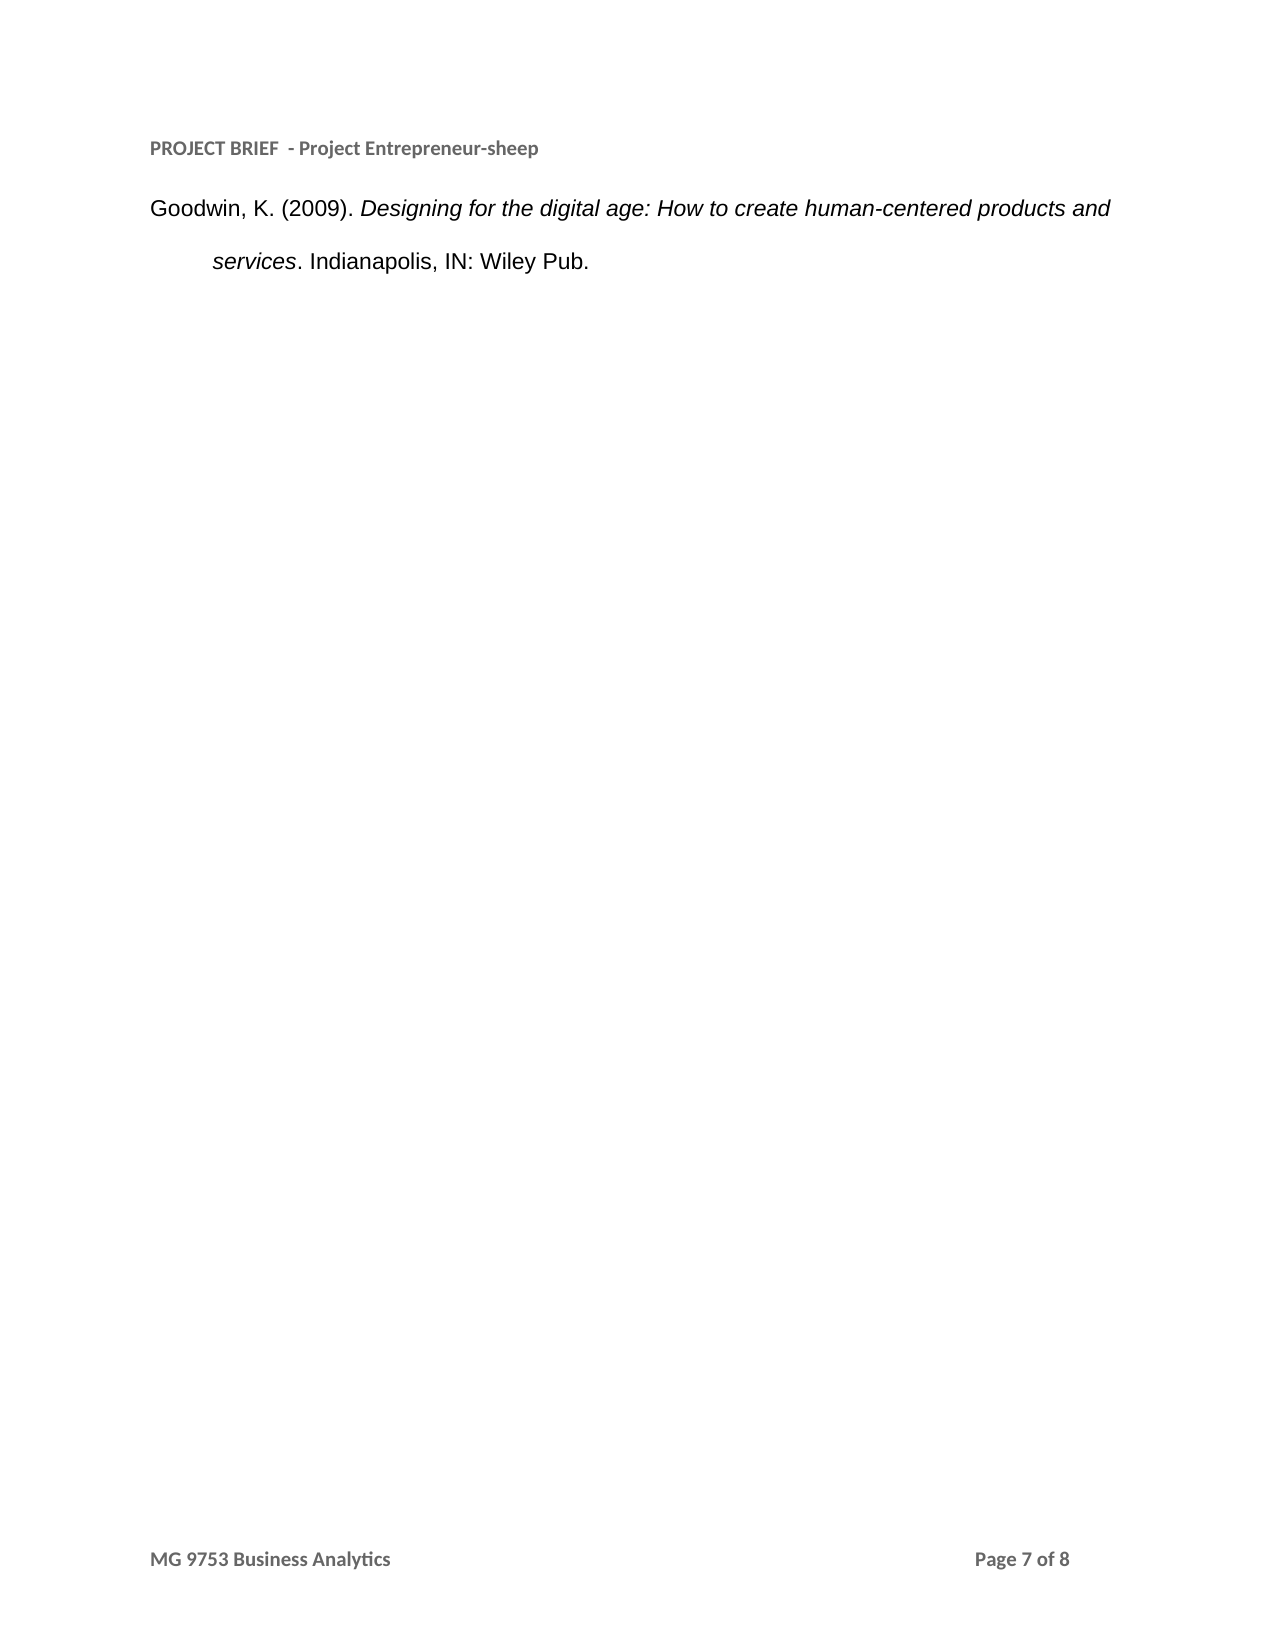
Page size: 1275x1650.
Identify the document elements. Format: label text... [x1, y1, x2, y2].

text Goodwin, K. (2009). Designing for the digital age: How to create human-centered products and services. Indianapolis, IN: Wiley Pub. [150, 195, 1125, 274]
